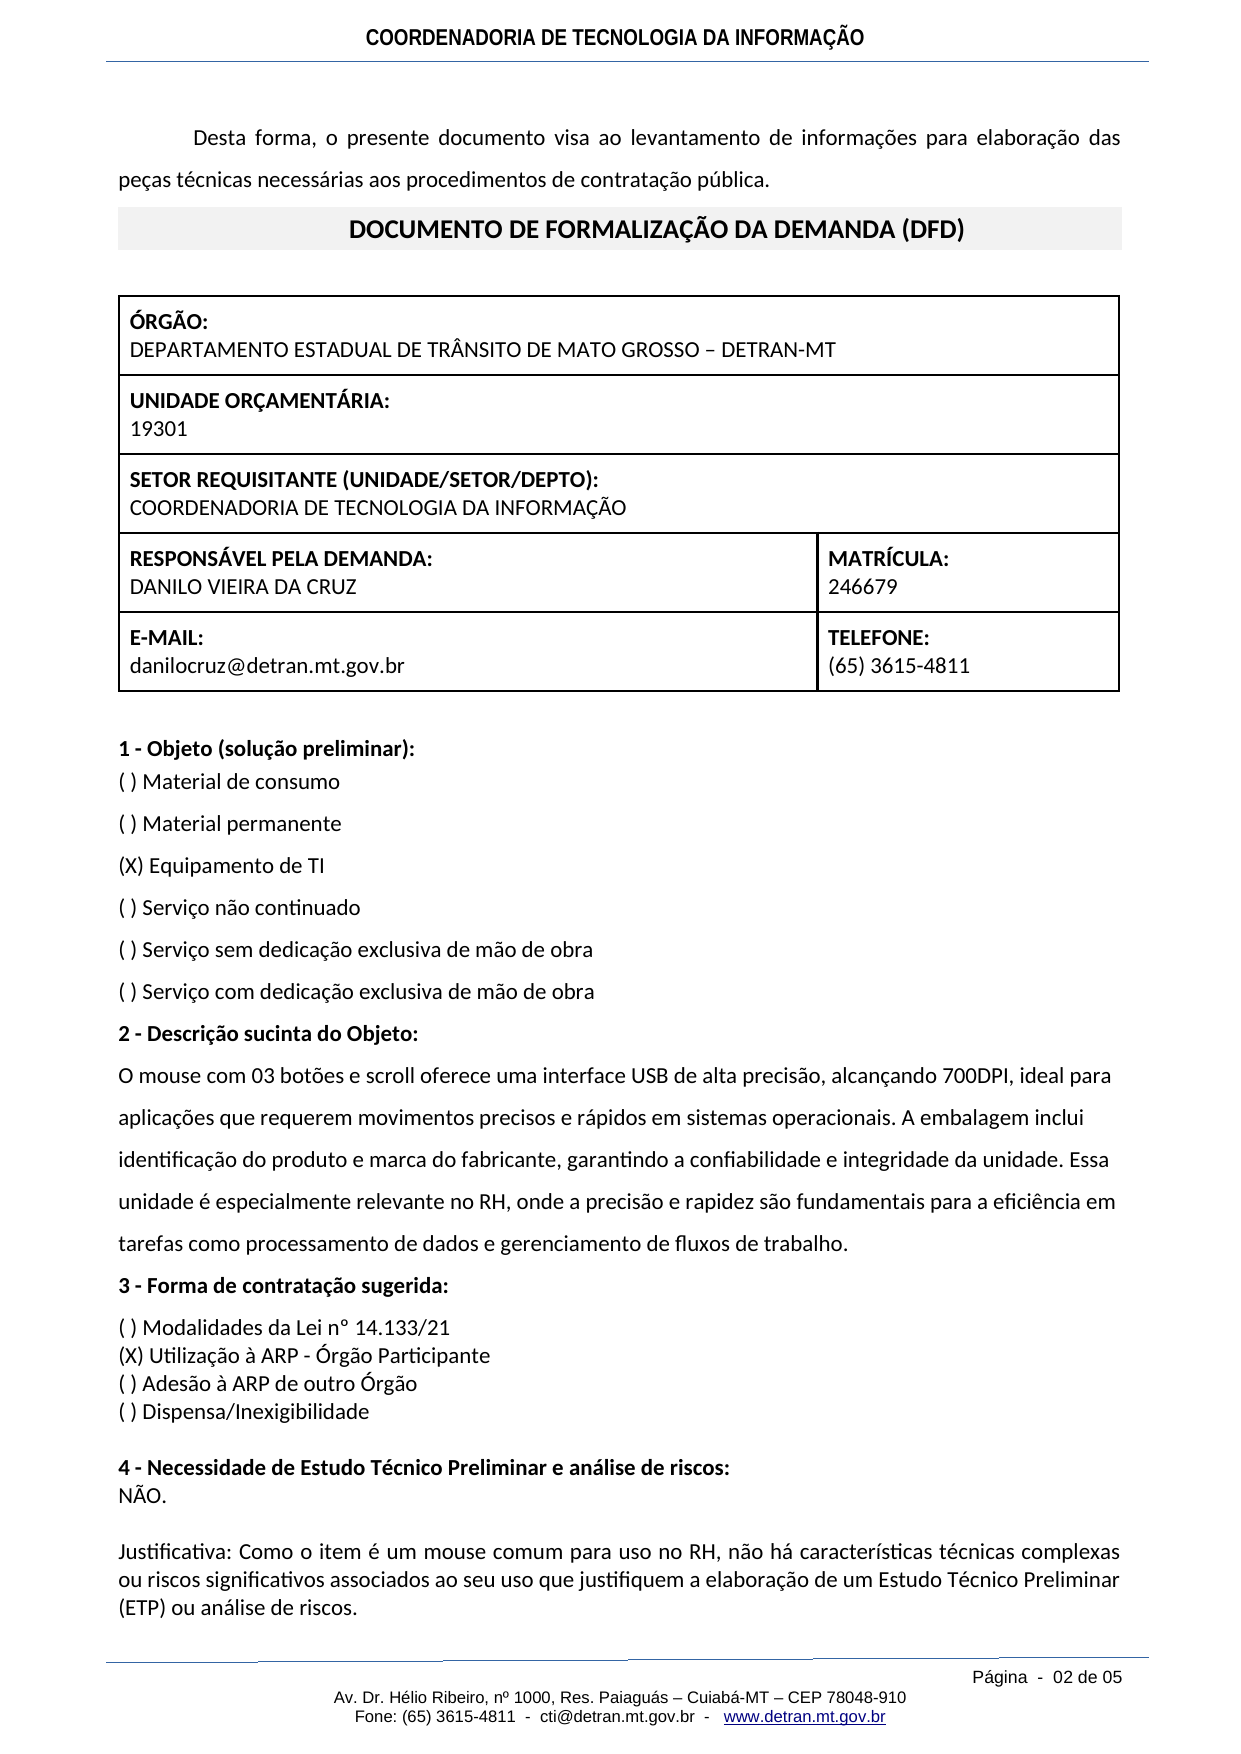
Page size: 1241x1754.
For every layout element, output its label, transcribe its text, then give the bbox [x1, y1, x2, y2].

text 4 - Necessidade de Estudo Técnico Preliminar e análise de riscos: [118, 1453, 1122, 1481]
text 2 - Descrição sucinta do Objeto: [118, 1019, 1122, 1047]
text Desta forma, o presente documento visa ao levantamento de informações para elaboração das peças técnicas necessárias aos procedimentos de contratação pública. [118, 123, 1122, 193]
text DOCUMENTO DE FORMALIZAÇÃO DA DEMANDA (DFD) [118, 212, 1122, 245]
table_cell Matrícula: 246679 [819, 534, 1118, 611]
table_cell Unidade Orçamentária: 19301 [120, 376, 1118, 453]
table_cell Telefone: (65) 3615-4811 [819, 613, 1118, 689]
text ( ) Modalidades da Lei nº 14.133/21 (X) Utilização à ARP - Órgão Participante ( ) Adesão à ARP de outro Órgão ( ) Dispensa/Inexigibilidade [118, 1313, 1122, 1425]
text NÃO. Justificativa: Como o item é um mouse comum para uso no RH, não há características técnicas complexas ou riscos significativos associados ao seu uso que justifiquem a elaboração de um Estudo Técnico Preliminar (ETP) ou análise de riscos. [118, 1481, 1122, 1621]
table_cell E-mail: danilocruz@detran.mt.gov.br [120, 613, 816, 689]
text 1 - Objeto (solução preliminar): [118, 734, 1122, 762]
table_cell Responsável pela Demanda: DANILO VIEIRA DA CRUZ [120, 534, 816, 611]
text O mouse com 03 botões e scroll oferece uma interface USB de alta precisão, alcançando 700DPI, ideal para aplicações que requerem movimentos precisos e rápidos em sistemas operacionais. A embalagem inclui identificação do produto e marca do fabricante, garantindo a confiabilidade e integridade da unidade. Essa unidade é especialmente relevante no RH, onde a precisão e rapidez são fundamentais para a eficiência em tarefas como processamento de dados e gerenciamento de fluxos de trabalho. [118, 1061, 1122, 1257]
table_cell Setor requisitante (Unidade/Setor/Depto): COORDENADORIA DE TECNOLOGIA DA INFORMAÇÃO [120, 455, 1118, 532]
text ( ) Material de consumo ( ) Material permanente (X) Equipamento de TI ( ) Serviço não continuado ( ) Serviço sem dedicação exclusiva de mão de obra ( ) Serviço com dedicação exclusiva de mão de obra [118, 767, 1122, 1005]
table_header Órgão: departamento estadual de trânsito de mato grosso – detran-mt [120, 297, 1118, 374]
text 3 - Forma de contratação sugerida: [118, 1271, 1122, 1299]
